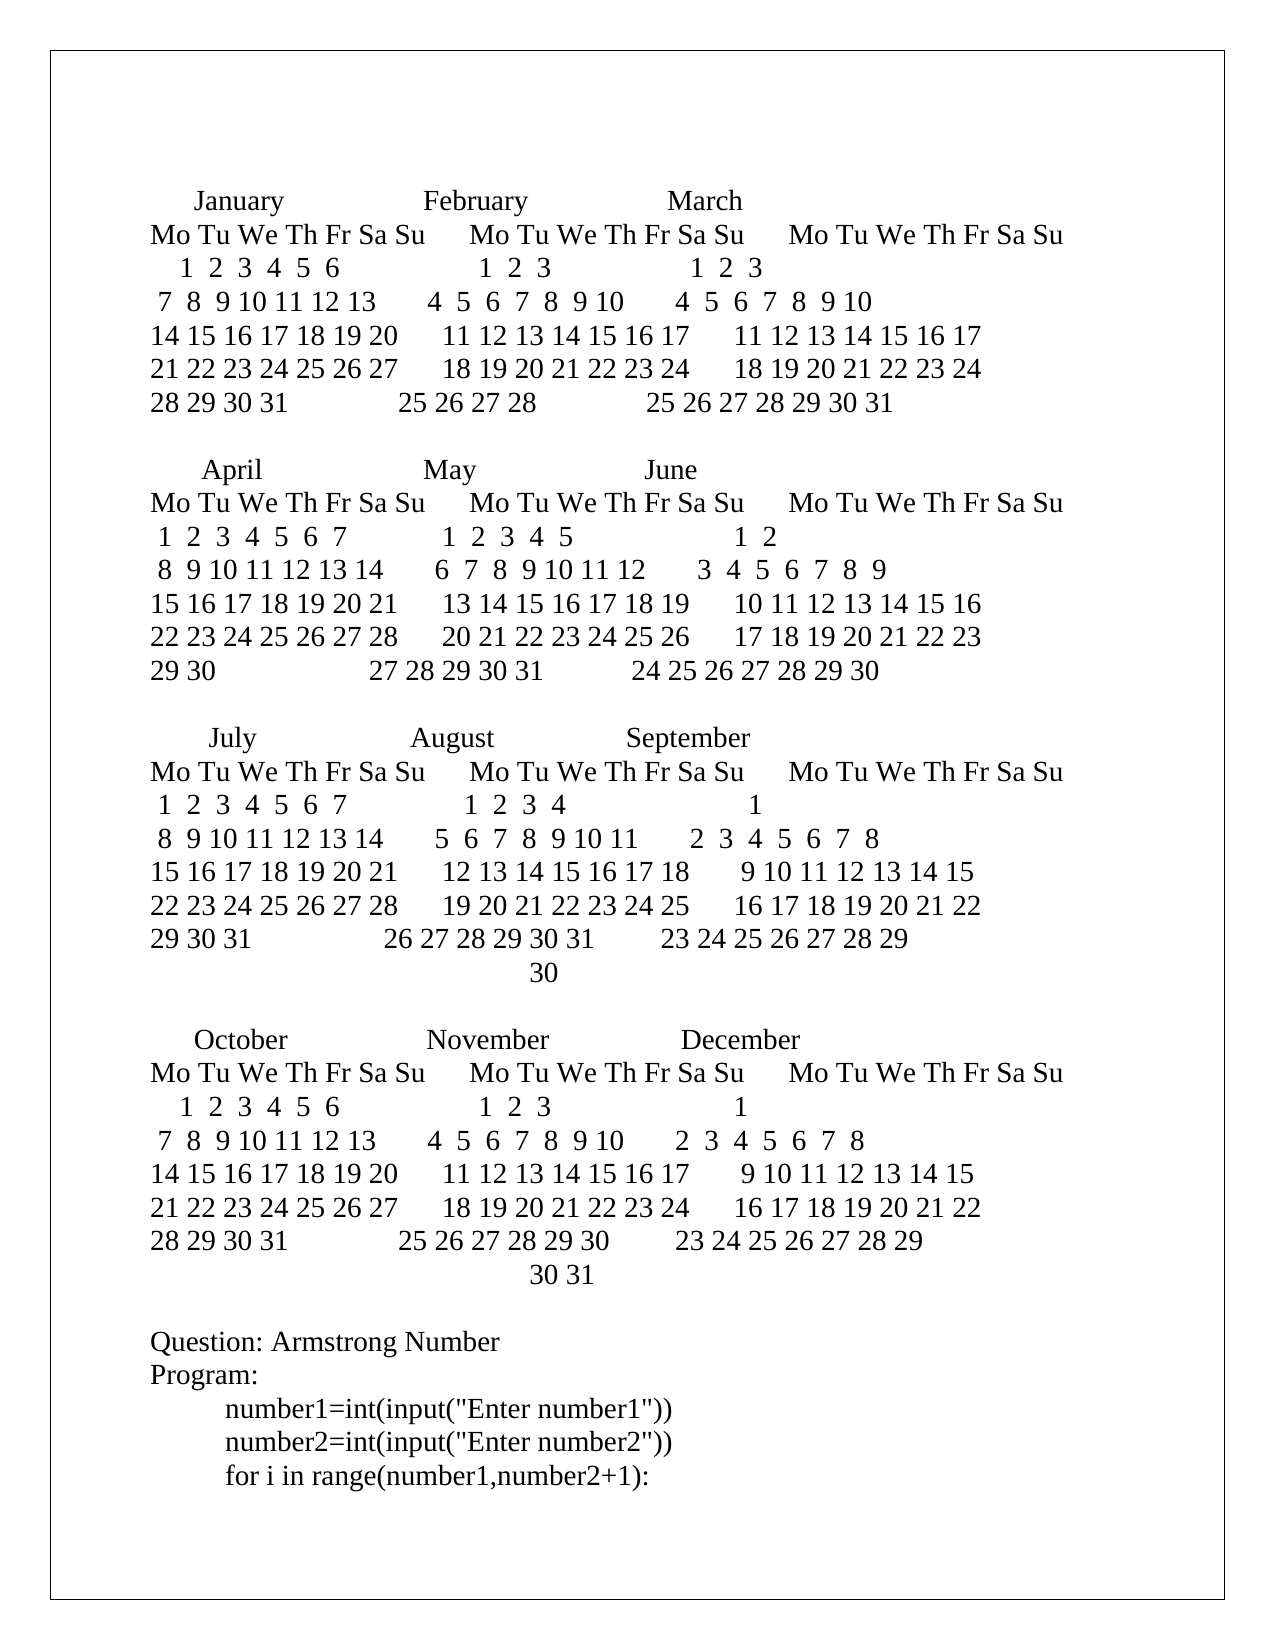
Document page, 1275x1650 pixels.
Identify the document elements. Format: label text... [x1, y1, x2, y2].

text October November December [150, 1022, 1125, 1056]
text 28 29 30 31 25 26 27 28 25 26 27 28 29 30 31 [150, 385, 1125, 418]
text 1 2 3 4 5 6 7 1 2 3 4 5 1 2 [150, 519, 1125, 552]
text 22 23 24 25 26 27 28 19 20 21 22 23 24 25 16 17 18 19 20 21 22 [150, 888, 1125, 921]
text January February March [150, 183, 1125, 217]
text Mo Tu We Th Fr Sa Su Mo Tu We Th Fr Sa Su Mo Tu We Th Fr Sa Su [150, 754, 1125, 787]
text Question: Armstrong Number [150, 1324, 1125, 1357]
text 1 2 3 4 5 6 1 2 3 1 2 3 [150, 251, 1125, 284]
text 28 29 30 31 25 26 27 28 29 30 23 24 25 26 27 28 29 [150, 1223, 1125, 1257]
text 14 15 16 17 18 19 20 11 12 13 14 15 16 17 11 12 13 14 15 16 17 [150, 318, 1125, 351]
text number2=int(input("Enter number2")) [225, 1424, 1125, 1458]
text 22 23 24 25 26 27 28 20 21 22 23 24 25 26 17 18 19 20 21 22 23 [150, 619, 1125, 653]
text 14 15 16 17 18 19 20 11 12 13 14 15 16 17 9 10 11 12 13 14 15 [150, 1156, 1125, 1190]
text for i in range(number1,number2+1): [225, 1458, 1125, 1492]
text July August September [150, 720, 1125, 754]
text 30 31 [150, 1257, 1125, 1290]
text number1=int(input("Enter number1")) [225, 1391, 1125, 1424]
text 7 8 9 10 11 12 13 4 5 6 7 8 9 10 2 3 4 5 6 7 8 [150, 1123, 1125, 1156]
text 21 22 23 24 25 26 27 18 19 20 21 22 23 24 16 17 18 19 20 21 22 [150, 1190, 1125, 1223]
text Mo Tu We Th Fr Sa Su Mo Tu We Th Fr Sa Su Mo Tu We Th Fr Sa Su [150, 1056, 1125, 1089]
text 1 2 3 4 5 6 7 1 2 3 4 1 [150, 787, 1125, 821]
text April May June [150, 452, 1125, 485]
text 8 9 10 11 12 13 14 6 7 8 9 10 11 12 3 4 5 6 7 8 9 [150, 552, 1125, 586]
text 15 16 17 18 19 20 21 13 14 15 16 17 18 19 10 11 12 13 14 15 16 [150, 586, 1125, 619]
text 8 9 10 11 12 13 14 5 6 7 8 9 10 11 2 3 4 5 6 7 8 [150, 821, 1125, 854]
text 1 2 3 4 5 6 1 2 3 1 [150, 1089, 1125, 1123]
text 29 30 31 26 27 28 29 30 31 23 24 25 26 27 28 29 [150, 921, 1125, 955]
text Mo Tu We Th Fr Sa Su Mo Tu We Th Fr Sa Su Mo Tu We Th Fr Sa Su [150, 485, 1125, 519]
text 15 16 17 18 19 20 21 12 13 14 15 16 17 18 9 10 11 12 13 14 15 [150, 854, 1125, 888]
text 7 8 9 10 11 12 13 4 5 6 7 8 9 10 4 5 6 7 8 9 10 [150, 284, 1125, 318]
text 30 [150, 955, 1125, 988]
text Program: [150, 1357, 1125, 1391]
text 21 22 23 24 25 26 27 18 19 20 21 22 23 24 18 19 20 21 22 23 24 [150, 351, 1125, 385]
text Mo Tu We Th Fr Sa Su Mo Tu We Th Fr Sa Su Mo Tu We Th Fr Sa Su [150, 217, 1125, 251]
text 29 30 27 28 29 30 31 24 25 26 27 28 29 30 [150, 653, 1125, 687]
